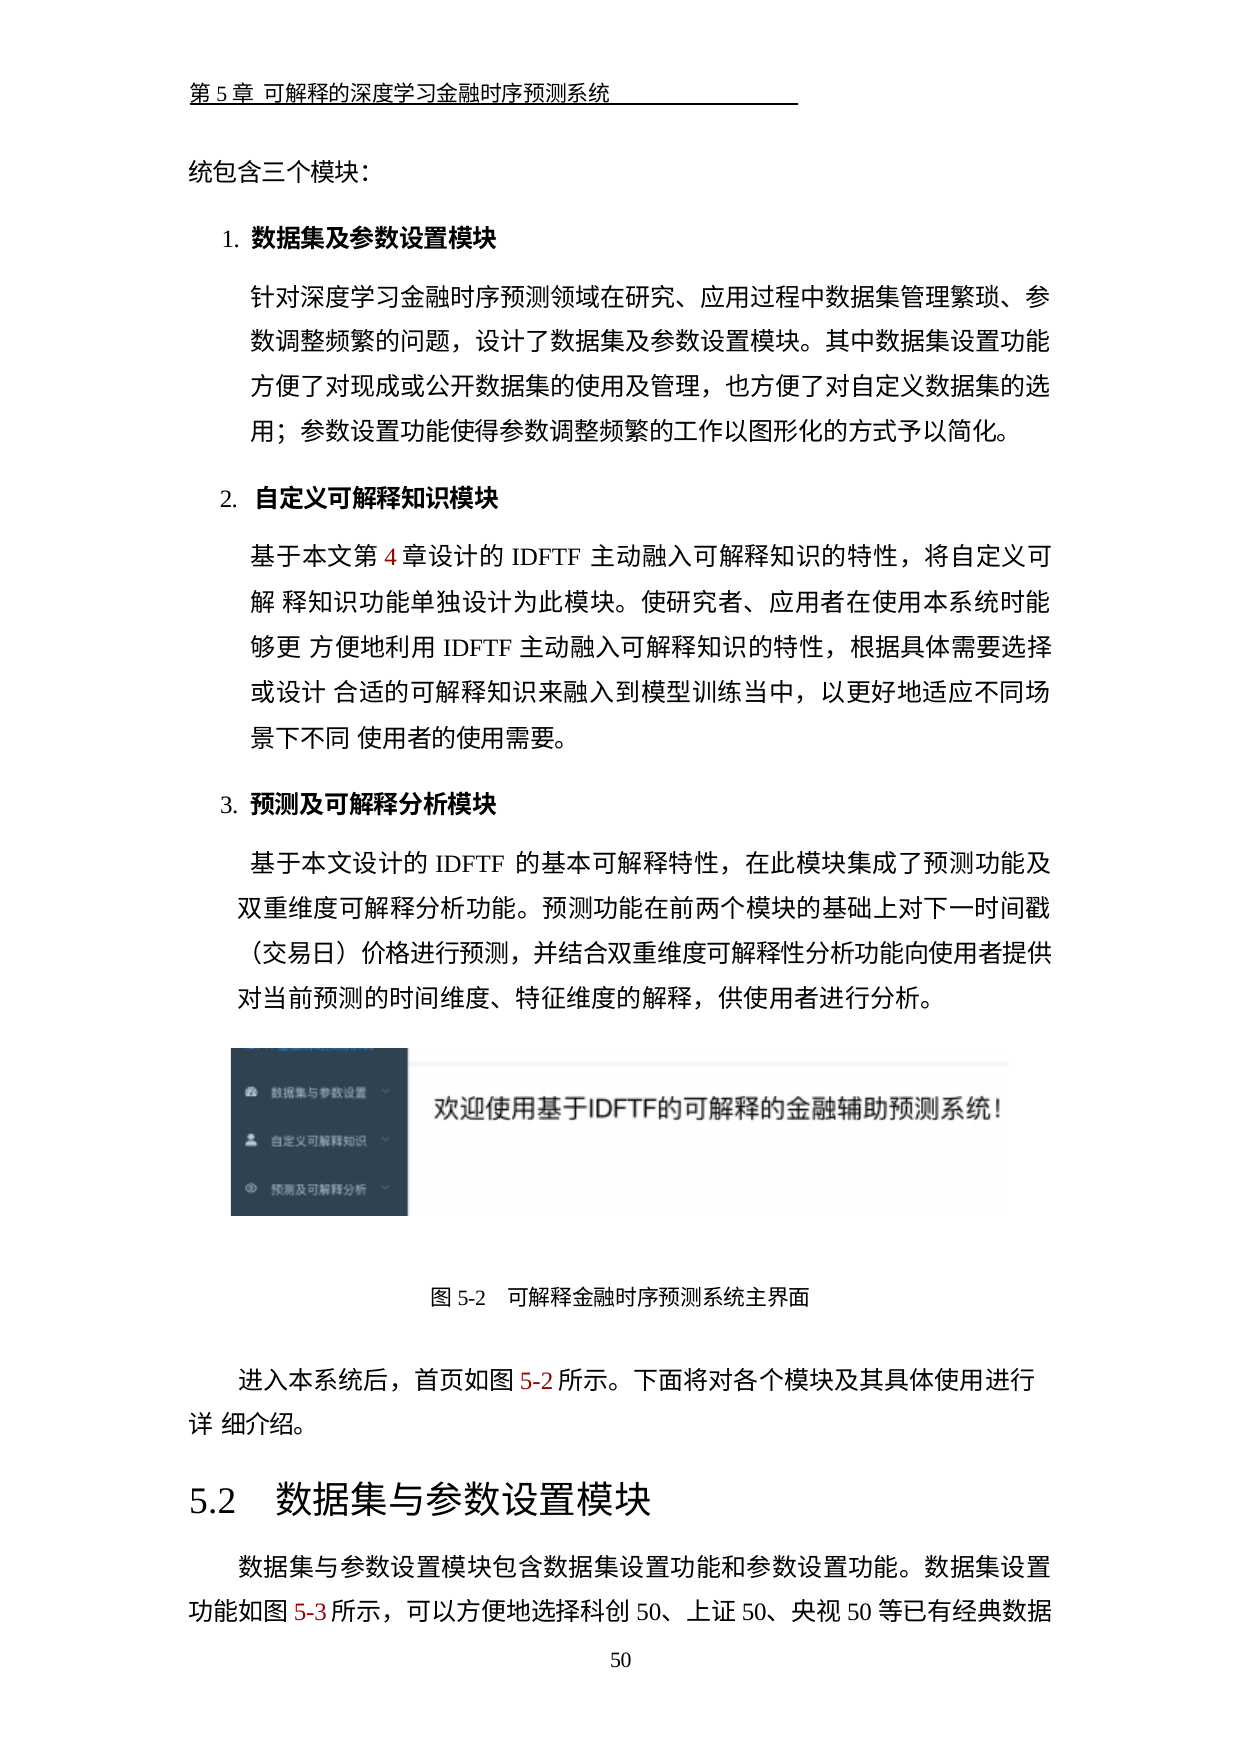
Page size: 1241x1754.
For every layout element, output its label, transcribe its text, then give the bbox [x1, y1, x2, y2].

text 3. 预测及可解释分析模块 [220, 789, 1054, 820]
text 5.2 数据集与参数设置模块 [189, 1475, 1054, 1523]
text 基于本文设计的 IDFTF 的基本可解释特性，在此模块集成了预测功能及 双重维度可解释分析功能。预测功能在前两个模块的基础上对下一时间戳 （交易日）价格进行预测，并结合双重维度可解释性分析功能向使用者提供 对当前预测的时间维度、特征维度的解释，供使用者进行分析。 [237, 844, 1052, 1015]
text 统包含三个模块： [188, 156, 1054, 188]
text 针对深度学习金融时序预测领域在研究、应用过程中数据集管理繁琐、参 数调整频繁的问题，设计了数据集及参数设置模块。其中数据集设置功能 方便了对现成或公开数据集的使用及管理，也方便了对自定义数据集的选 用；参数设置功能使得参数调整频繁的工作以图形化的方式予以简化。 [251, 277, 1052, 448]
text 数据集与参数设置模块包含数据集设置功能和参数设置功能。数据集设置 功能如图 5-3所示，可以方便地选择科创 50、上证 50、央视 50 等已有经典数据 集，也可根据需要来引入自定义的数据集。在选定用于后续模型训练的数据集 后，下一步需要在参数设置功能（如图5-4所示）来设置模型训练时必要的超参 [188, 1547, 1052, 1628]
text 2. 自定义可解释知识模块 [219, 482, 1054, 513]
text 基于本文第4章设计的 IDFTF 主动融入可解释知识的特性，将自定义可解 释知识功能单独设计为此模块。使研究者、应用者在使用本系统时能够更 方便地利用 IDFTF 主动融入可解释知识的特性，根据具体需要选择或设计 合适的可解释知识来融入到模型训练当中，以更好地适应不同场景下不同 使用者的使用需要。 [250, 537, 1053, 754]
text 进入本系统后，首页如图5-2所示。下面将对各个模块及其具体使用进行详 细介绍。 [189, 1360, 1052, 1441]
picture [230, 1048, 1009, 1216]
text 图 5-2 可解释金融时序预测系统主界面 [430, 1283, 1054, 1311]
text 1. 数据集及参数设置模块 [221, 222, 1054, 254]
